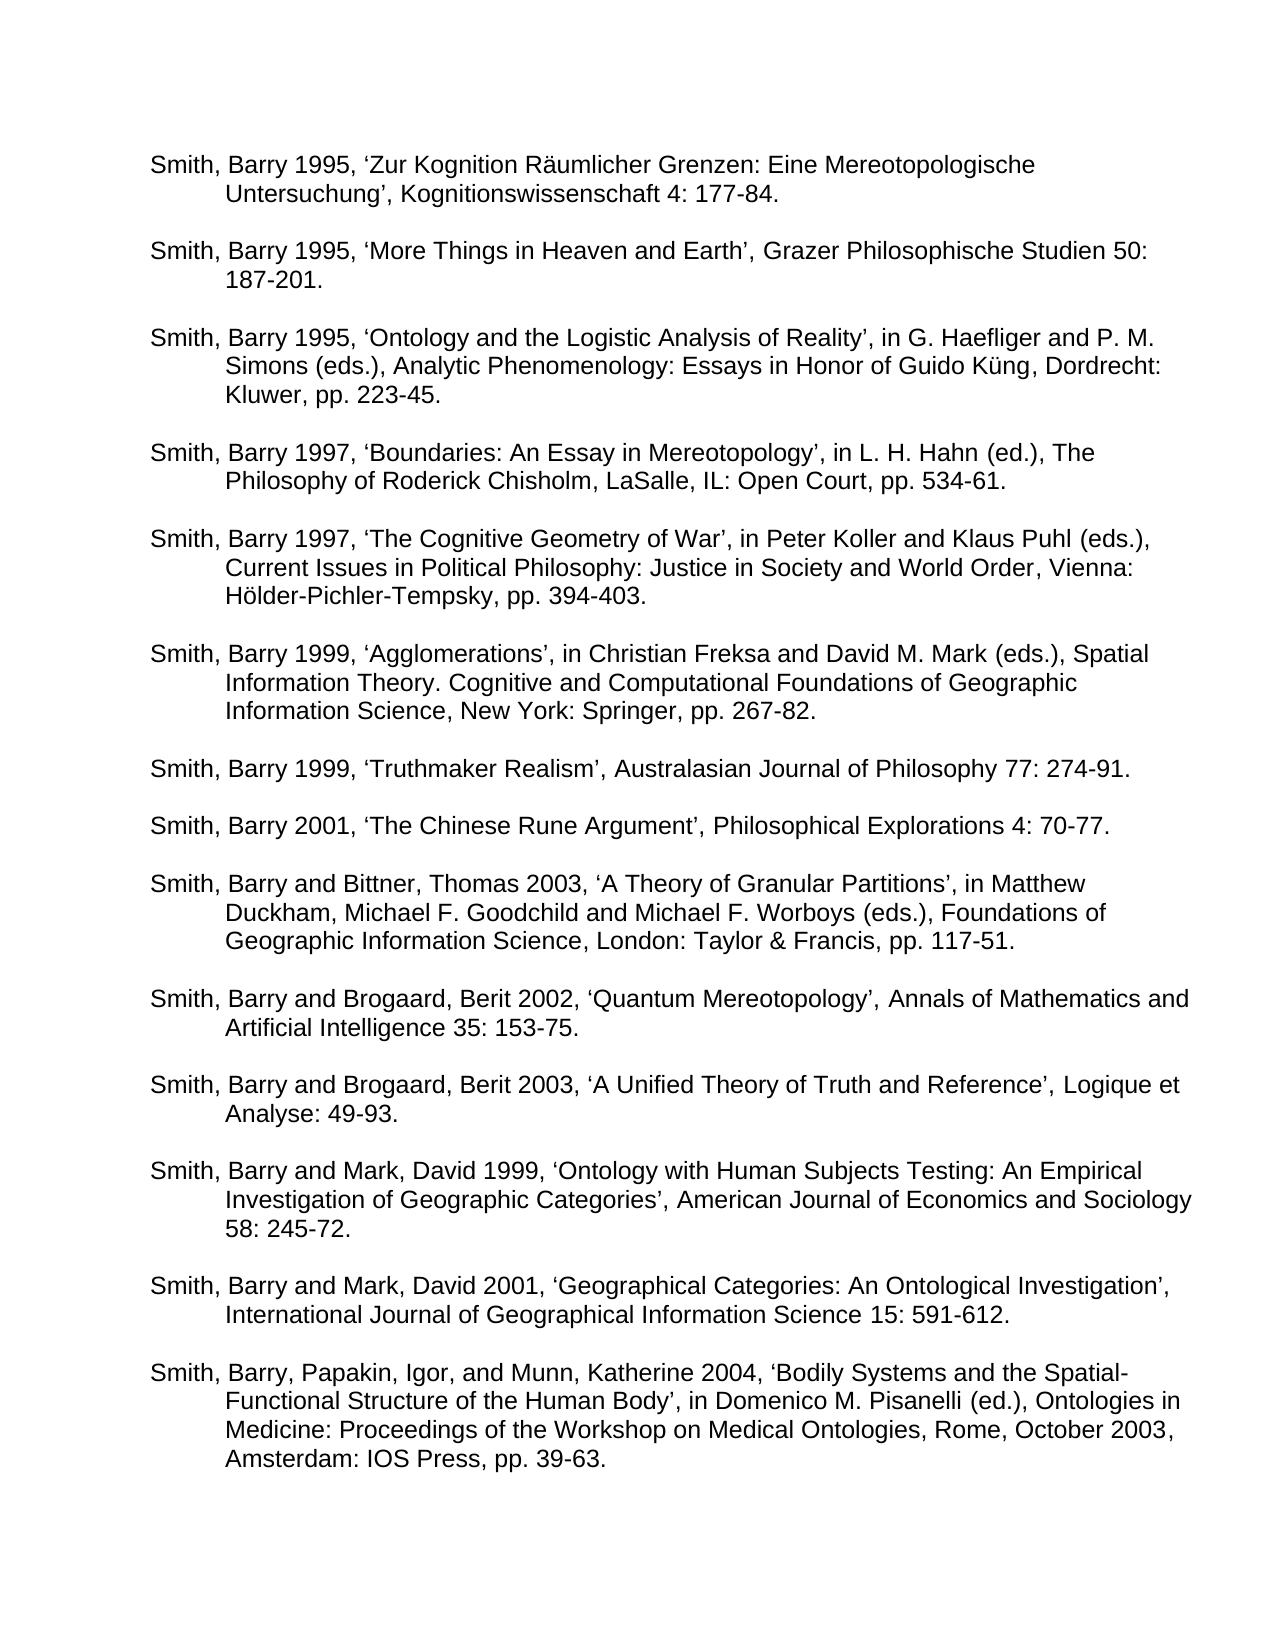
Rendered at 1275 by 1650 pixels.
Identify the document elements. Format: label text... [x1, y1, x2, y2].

text Smith, Barry 1997, ‘The Cognitive Geometry of War’, in Peter Koller and Klaus Puhl (eds.), Current Issues in Political Philosophy: Justice in Society and World Order, Vienna: Hölder-Pichler-Tempsky, pp. 394-403. [150, 524, 1200, 610]
text Smith, Barry 1997, ‘Boundaries: An Essay in Mereotopology’, in L. H. Hahn (ed.), The Philosophy of Roderick Chisholm, LaSalle, IL: Open Court, pp. 534-61. [150, 437, 1200, 495]
text Smith, Barry 1995, ‘Ontology and the Logistic Analysis of Reality’, in G. Haefliger and P. M. Simons (eds.), Analytic Phenomenology: Essays in Honor of Guido Küng, Dordrecht: Kluwer, pp. 223-45. [150, 322, 1200, 409]
text Smith, Barry and Brogaard, Berit 2002, ‘Quantum Mereotopology’, Annals of Mathematics and Artificial Intelligence 35: 153-75. [150, 984, 1200, 1041]
text Smith, Barry 2001, ‘The Chinese Rune Argument’, Philosophical Explorations 4: 70-77. [150, 811, 1200, 840]
text Smith, Barry 1999, ‘Truthmaker Realism’, Australasian Journal of Philosophy 77: 274-91. [150, 754, 1200, 782]
text Smith, Barry 1995, ‘More Things in Heaven and Earth’, Grazer Philosophische Studien 50: 187-201. [150, 236, 1200, 294]
text Smith, Barry, Papakin, Igor, and Munn, Katherine 2004, ‘Bodily Systems and the Spatial-Functional Structure of the Human Body’, in Domenico M. Pisanelli (ed.), Ontologies in Medicine: Proceedings of the Workshop on Medical Ontologies, Rome, October 2003, Amsterdam: IOS Press, pp. 39-63. [150, 1357, 1200, 1472]
text Smith, Barry and Bittner, Thomas 2003, ‘A Theory of Granular Partitions’, in Matthew Duckham, Michael F. Goodchild and Michael F. Worboys (eds.), Foundations of Geographic Information Science, London: Taylor & Francis, pp. 117-51. [150, 869, 1200, 955]
text Smith, Barry and Mark, David 1999, ‘Ontology with Human Subjects Testing: An Empirical Investigation of Geographic Categories’, American Journal of Economics and Sociology 58: 245-72. [150, 1156, 1200, 1242]
text Smith, Barry 1999, ‘Agglomerations’, in Christian Freksa and David M. Mark (eds.), Spatial Information Theory. Cognitive and Computational Foundations of Geographic Information Science, New York: Springer, pp. 267-82. [150, 639, 1200, 725]
text Smith, Barry and Mark, David 2001, ‘Geographical Categories: An Ontological Investigation’, International Journal of Geographical Information Science 15: 591-612. [150, 1271, 1200, 1329]
text Smith, Barry and Brogaard, Berit 2003, ‘A Unified Theory of Truth and Reference’, Logique et Analyse: 49-93. [150, 1070, 1200, 1127]
text Smith, Barry 1995, ‘Zur Kognition Räumlicher Grenzen: Eine Mereotopologische Untersuchung’, Kognitionswissenschaft 4: 177-84. [150, 150, 1200, 207]
